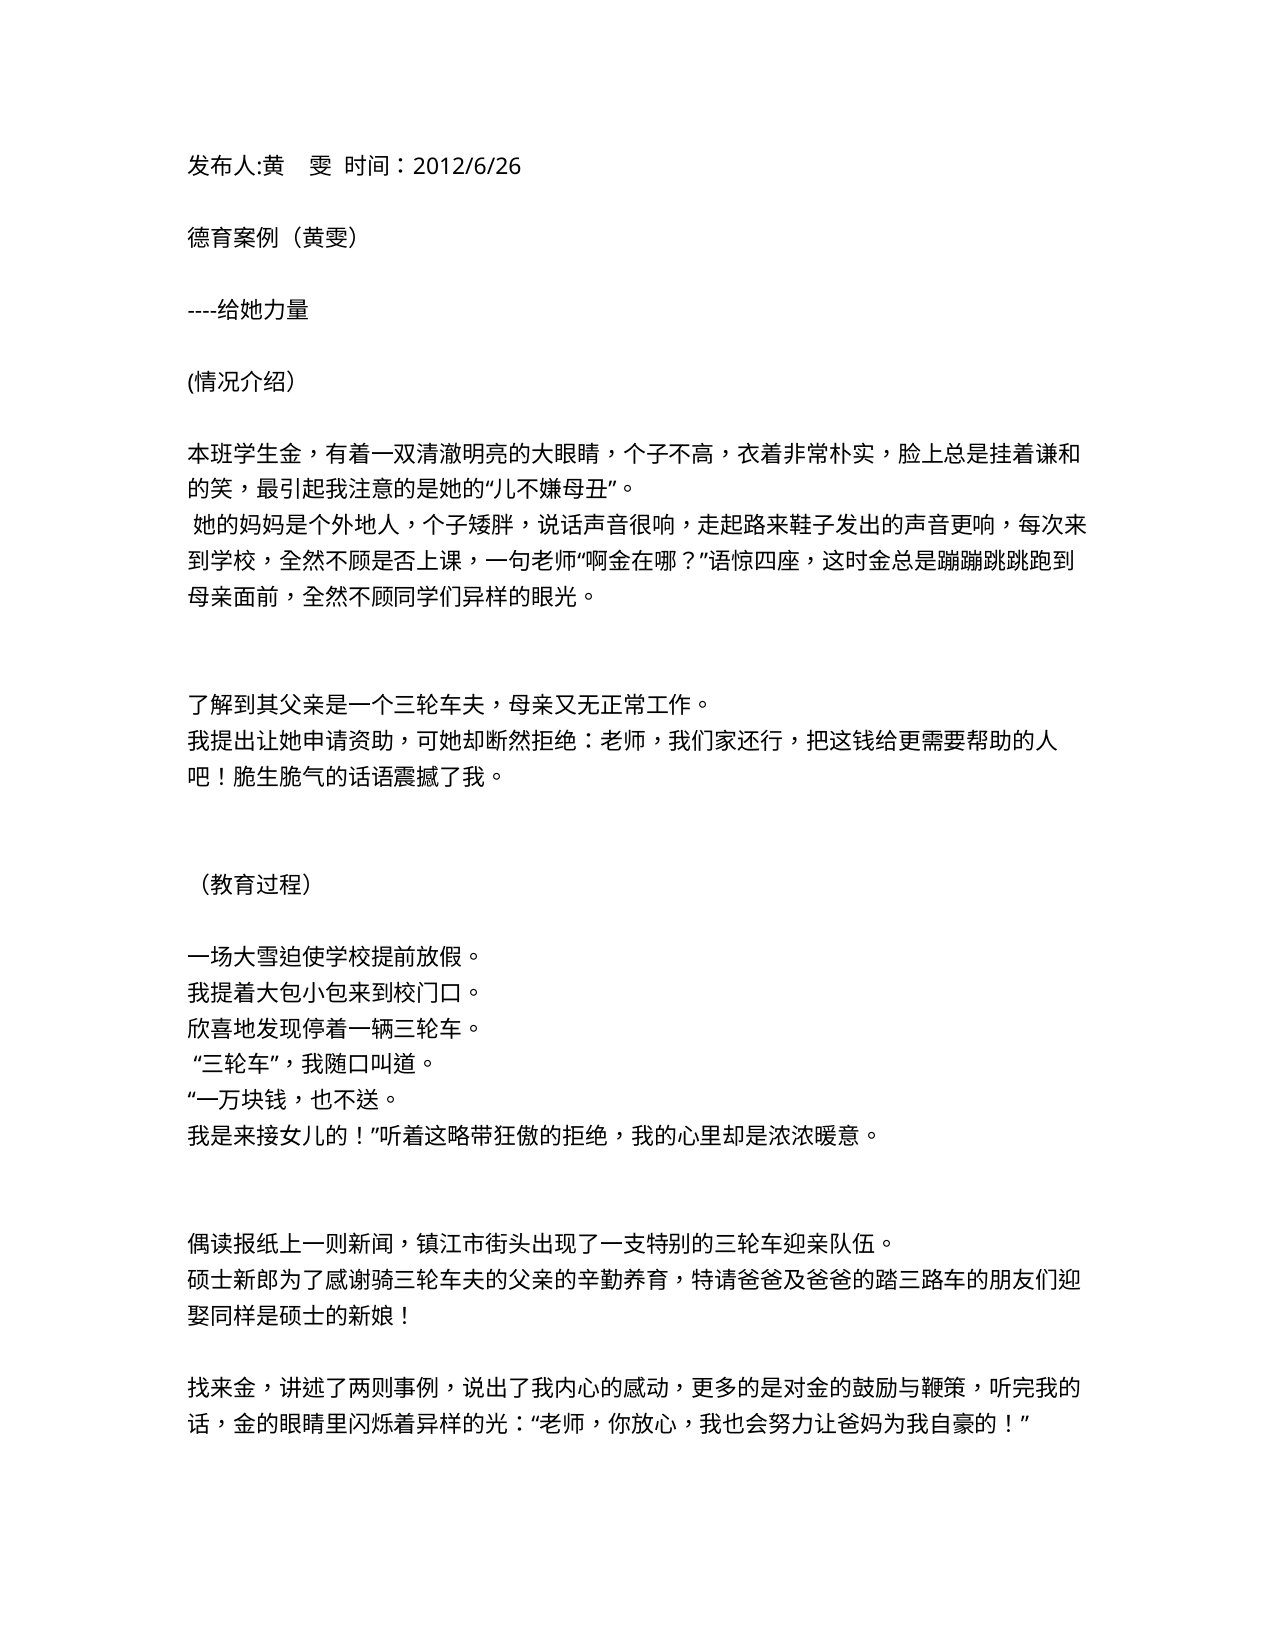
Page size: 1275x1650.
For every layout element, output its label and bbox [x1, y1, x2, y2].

text [187, 150, 1087, 1475]
